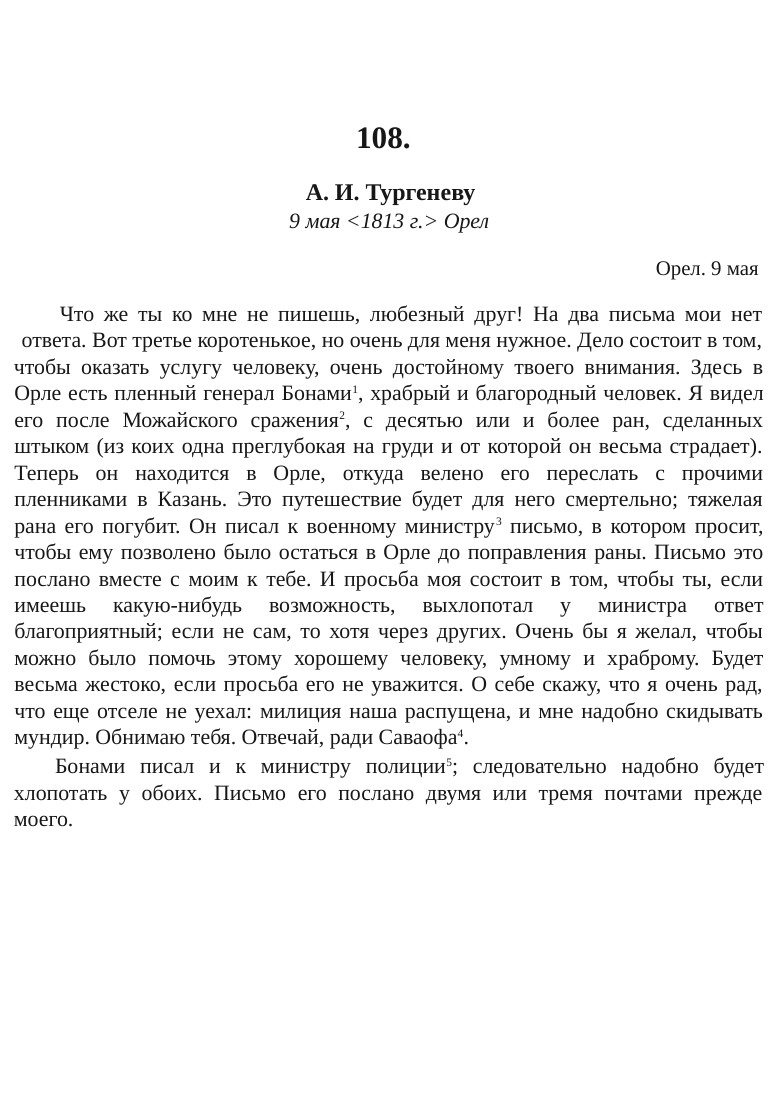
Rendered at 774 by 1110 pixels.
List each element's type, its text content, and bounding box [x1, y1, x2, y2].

text 9 мая <1813 г.> Орел [19, 208, 761, 233]
text А. И. Тургеневу [21, 178, 759, 205]
text чтобы оказать услугу человеку, очень достойному твоего внимания. Здесь в Орле есть пленный генерал Бонами1, храбрый и благородный человек. Я видел его после Можайского сражения2, с десятью или и более ран, сделанных штыком (из коих одна преглубокая на груди и от которой он весьма страдает). Теперь он находится в Орле, откуда велено его переслать с прочими пленниками в Казань. Это путешествие будет для него смертельно; тяжелая рана его погубит. Он писал к военному министру3 письмо, в котором просит, чтобы ему позволено было остаться в Орле до поправления раны. Письмо это послано вместе с моим к тебе. И просьба моя состоит в том, чтобы ты, если имеешь какую-нибудь возможность, выхлопотал у министра ответ благоприятный; если не сам, то хотя через других. Очень бы я желал, чтобы можно было помочь этому хорошему человеку, умному и храброму. Будет весьма жестоко, если просьба его не уважится. О себе скажу, что я очень рад, что еще отселе не уехал: милиция наша распущена, и мне надобно скидывать мундир. Обнимаю тебя. Отвечай, ради Саваофа4. [14, 354, 764, 749]
text Что же ты ко мне не пишешь, любезный друг! На два письма мои нет ответа. Вот третье коротенькое, но очень для меня нужное. Дело состоит в том, [21, 301, 764, 352]
text Бонами писал и к министру полиции5; следовательно надобно будет хлопотать у обоих. Письмо его послано двумя или тремя почтами прежде моего. [14, 753, 764, 832]
subtitle 108. [12, 119, 754, 155]
text Орел. 9 мая [53, 256, 758, 280]
